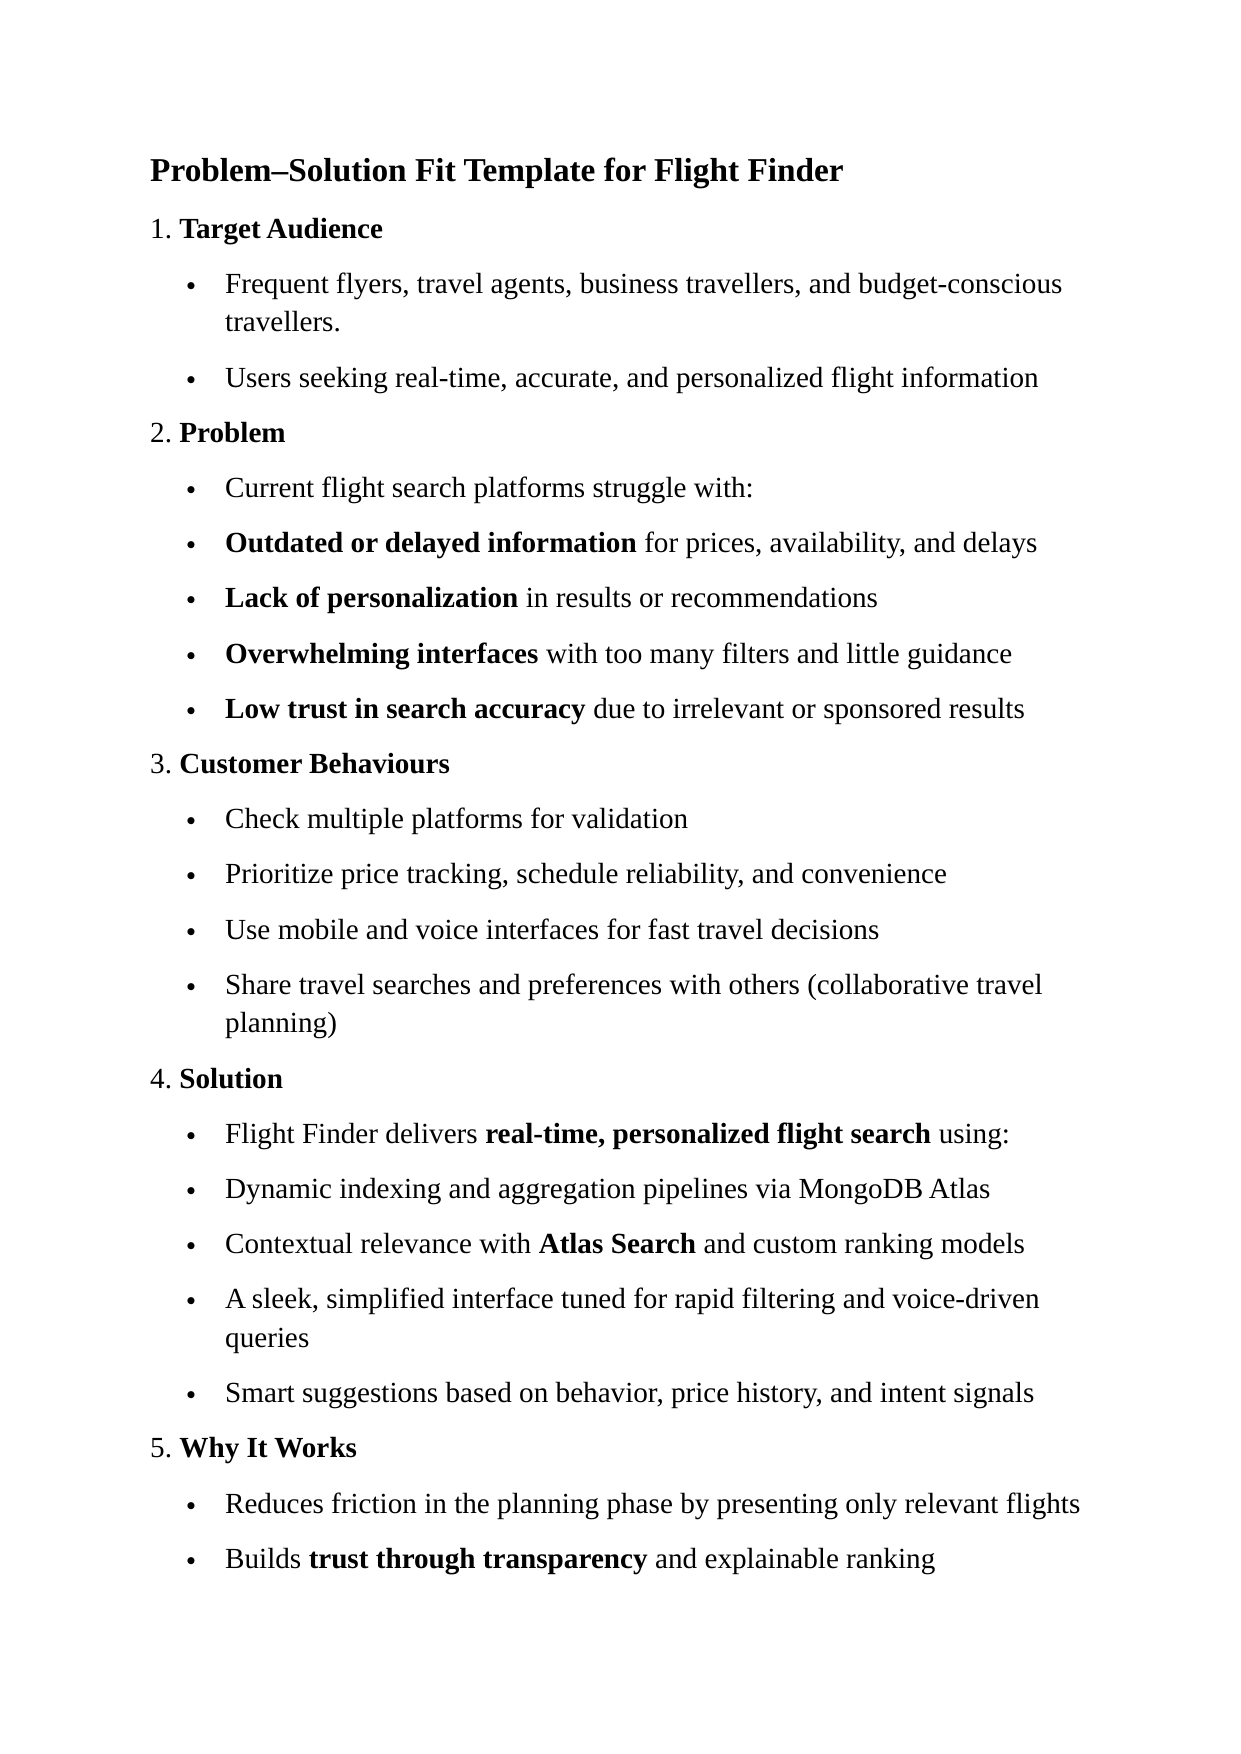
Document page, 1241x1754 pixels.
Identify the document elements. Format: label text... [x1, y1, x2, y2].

list Reduces friction in the planning phase by presenting only relevant flights [187, 1486, 1090, 1519]
text 5. Why It Works [150, 1431, 1090, 1464]
list A sleek, simplified interface tuned for rapid filtering and voice-driven queries [187, 1282, 1090, 1354]
list Lack of personalization in results or recommendations [187, 581, 1090, 614]
list Use mobile and voice interfaces for fast travel decisions [187, 912, 1090, 945]
list Builds trust through transparency and explainable ranking [187, 1541, 1090, 1574]
text Problem–Solution Fit Template for Flight Finder [150, 150, 1090, 188]
list Smart suggestions based on behavior, price history, and intent signals [187, 1375, 1090, 1409]
list Overwhelming interfaces with too many filters and little guidance [187, 636, 1090, 669]
list Low trust in search accuracy due to irrelevant or sponsored results [187, 691, 1090, 724]
list Users seeking real-time, accurate, and personalized flight information [187, 360, 1090, 393]
list Contextual relevance with Atlas Search and custom ranking models [187, 1226, 1090, 1260]
text 3. Customer Behaviours [150, 746, 1090, 780]
list Current flight search platforms struggle with: [187, 470, 1090, 504]
list Check multiple platforms for validation [187, 801, 1090, 835]
list Flight Finder delivers real-time, personalized flight search using: [187, 1116, 1090, 1149]
text 2. Problem [150, 415, 1090, 448]
list Share travel searches and preferences with others (collaborative travel planning) [187, 967, 1090, 1039]
text 1. Target Audience [150, 211, 1090, 244]
list Prioritize price tracking, schedule reliability, and convenience [187, 857, 1090, 890]
list Outdated or delayed information for prices, availability, and delays [187, 525, 1090, 559]
list Frequent flyers, travel agents, business travellers, and budget-conscious travellers. [187, 266, 1090, 338]
list Dynamic indexing and aggregation pipelines via MongoDB Atlas [187, 1171, 1090, 1205]
text 4. Solution [150, 1061, 1090, 1094]
